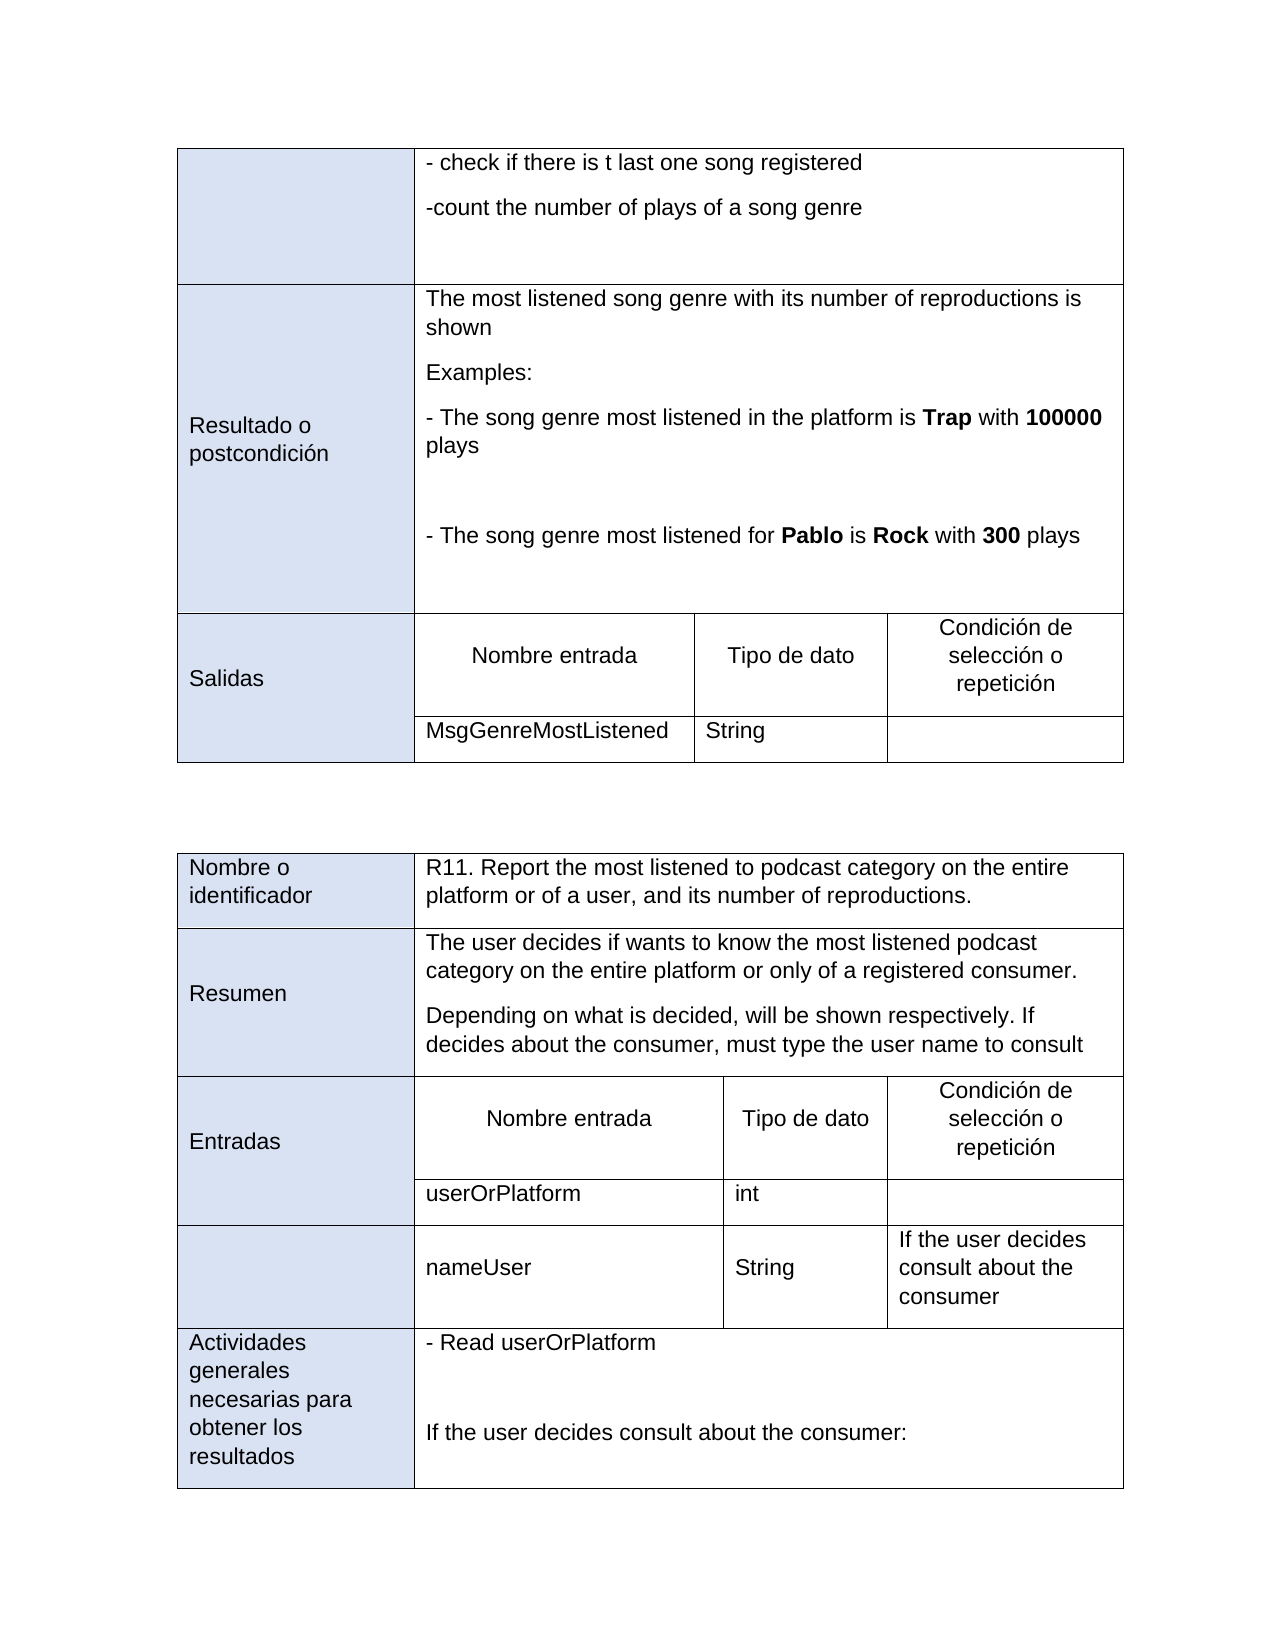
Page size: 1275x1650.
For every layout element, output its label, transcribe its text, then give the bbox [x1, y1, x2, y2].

table_header Nombre o identificador [178, 854, 414, 927]
table_cell Nombre entrada [415, 614, 694, 716]
table_cell String [695, 717, 887, 762]
table_header R11. Report the most listened to podcast category on the entire platform or of a user, and its number of reproductions. [415, 854, 1123, 927]
table_cell Nombre entrada [415, 1077, 723, 1179]
table_cell String [724, 1226, 887, 1328]
table_cell Tipo de dato [695, 614, 887, 716]
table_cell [178, 1329, 414, 1488]
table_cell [415, 149, 1123, 284]
table_cell Resumen [178, 929, 414, 1076]
table_cell Entradas [178, 1077, 414, 1225]
table_cell The most listened song genre with its number of reproductions is shown Examples: - The song genre most listened in the platform is Trap with 100000 plays - The song genre most listened for Pablo is Rock with 300 plays [415, 285, 1123, 612]
table_cell nameUser [415, 1226, 723, 1328]
table_cell userOrPlatform [415, 1180, 723, 1225]
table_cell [415, 1329, 1123, 1488]
table_cell If the user decides consult about the consumer [888, 1226, 1123, 1328]
table_cell Condición de selección o repetición [888, 1077, 1123, 1179]
table_cell Condición de selección o repetición [888, 614, 1123, 716]
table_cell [178, 149, 414, 284]
table_cell int [724, 1180, 887, 1225]
table_cell [888, 717, 1123, 762]
table_cell MsgGenreMostListened [415, 717, 694, 762]
table_cell [178, 1226, 414, 1328]
table_cell Salidas [178, 614, 414, 762]
table_cell The user decides if wants to know the most listened podcast category on the entire platform or only of a registered consumer. Depending on what is decided, will be shown respectively. If decides about the consumer, must type the user name to consult [415, 929, 1123, 1076]
table_cell Resultado o postcondición [178, 285, 414, 612]
table_cell Tipo de dato [724, 1077, 887, 1179]
table_cell [888, 1180, 1123, 1225]
